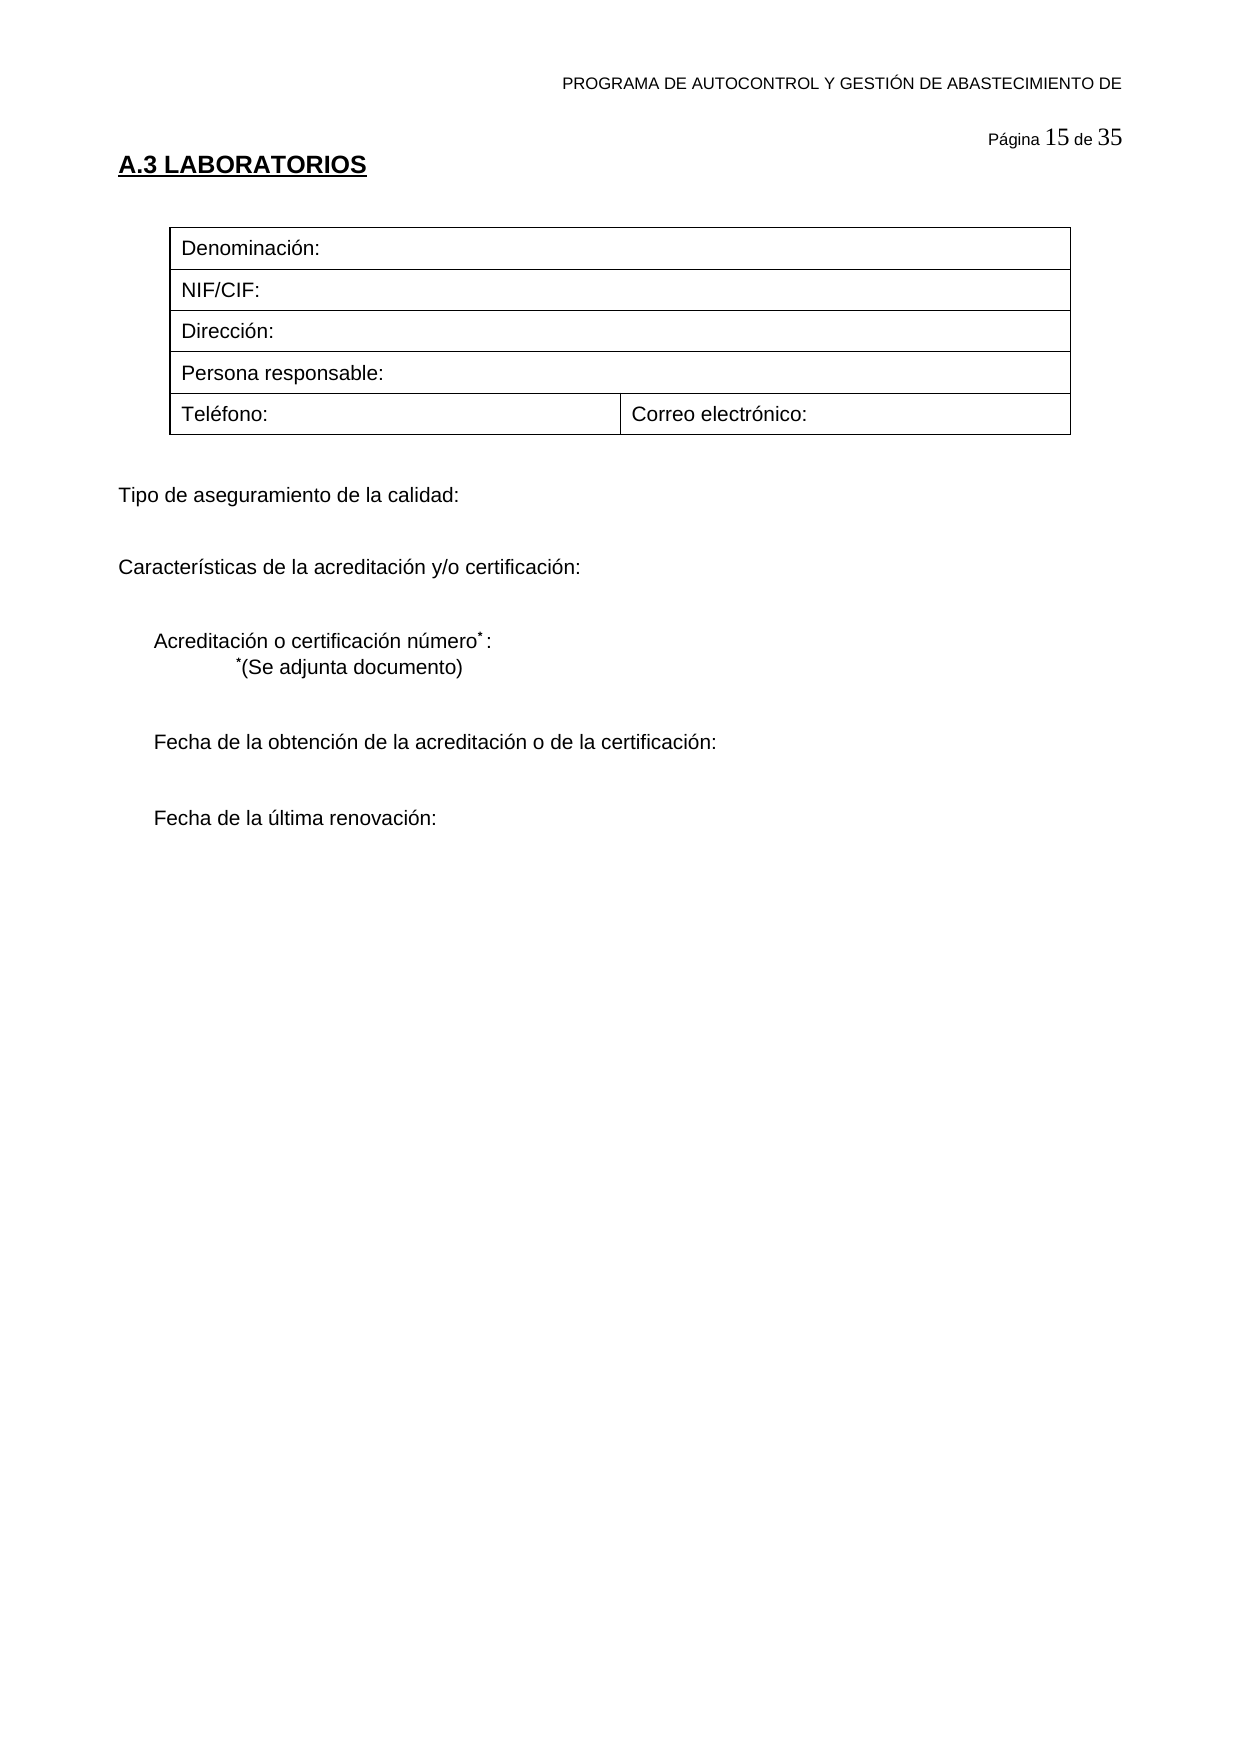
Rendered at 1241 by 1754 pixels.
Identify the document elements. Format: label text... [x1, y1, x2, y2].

text A.3 LABORATORIOS [118, 151, 1122, 179]
list Fecha de la obtención de la acreditación o de la certificación: [118, 727, 1122, 755]
text Tipo de aseguramiento de la calidad: [118, 483, 1122, 507]
table_header Denominación: [171, 228, 1070, 268]
table_cell Correo electrónico: [621, 394, 1070, 434]
text *(Se adjunta documento) [118, 655, 1122, 679]
list Fecha de la última renovación: [118, 803, 1122, 832]
table_cell Teléfono: [171, 394, 620, 434]
text Características de la acreditación y/o certificación: [118, 555, 1122, 579]
table_cell Persona responsable: [171, 352, 1070, 393]
list Acreditación o certificación número* : [118, 627, 1122, 655]
table_cell Dirección: [171, 311, 1070, 351]
table_cell NIF/CIF: [171, 270, 1070, 310]
